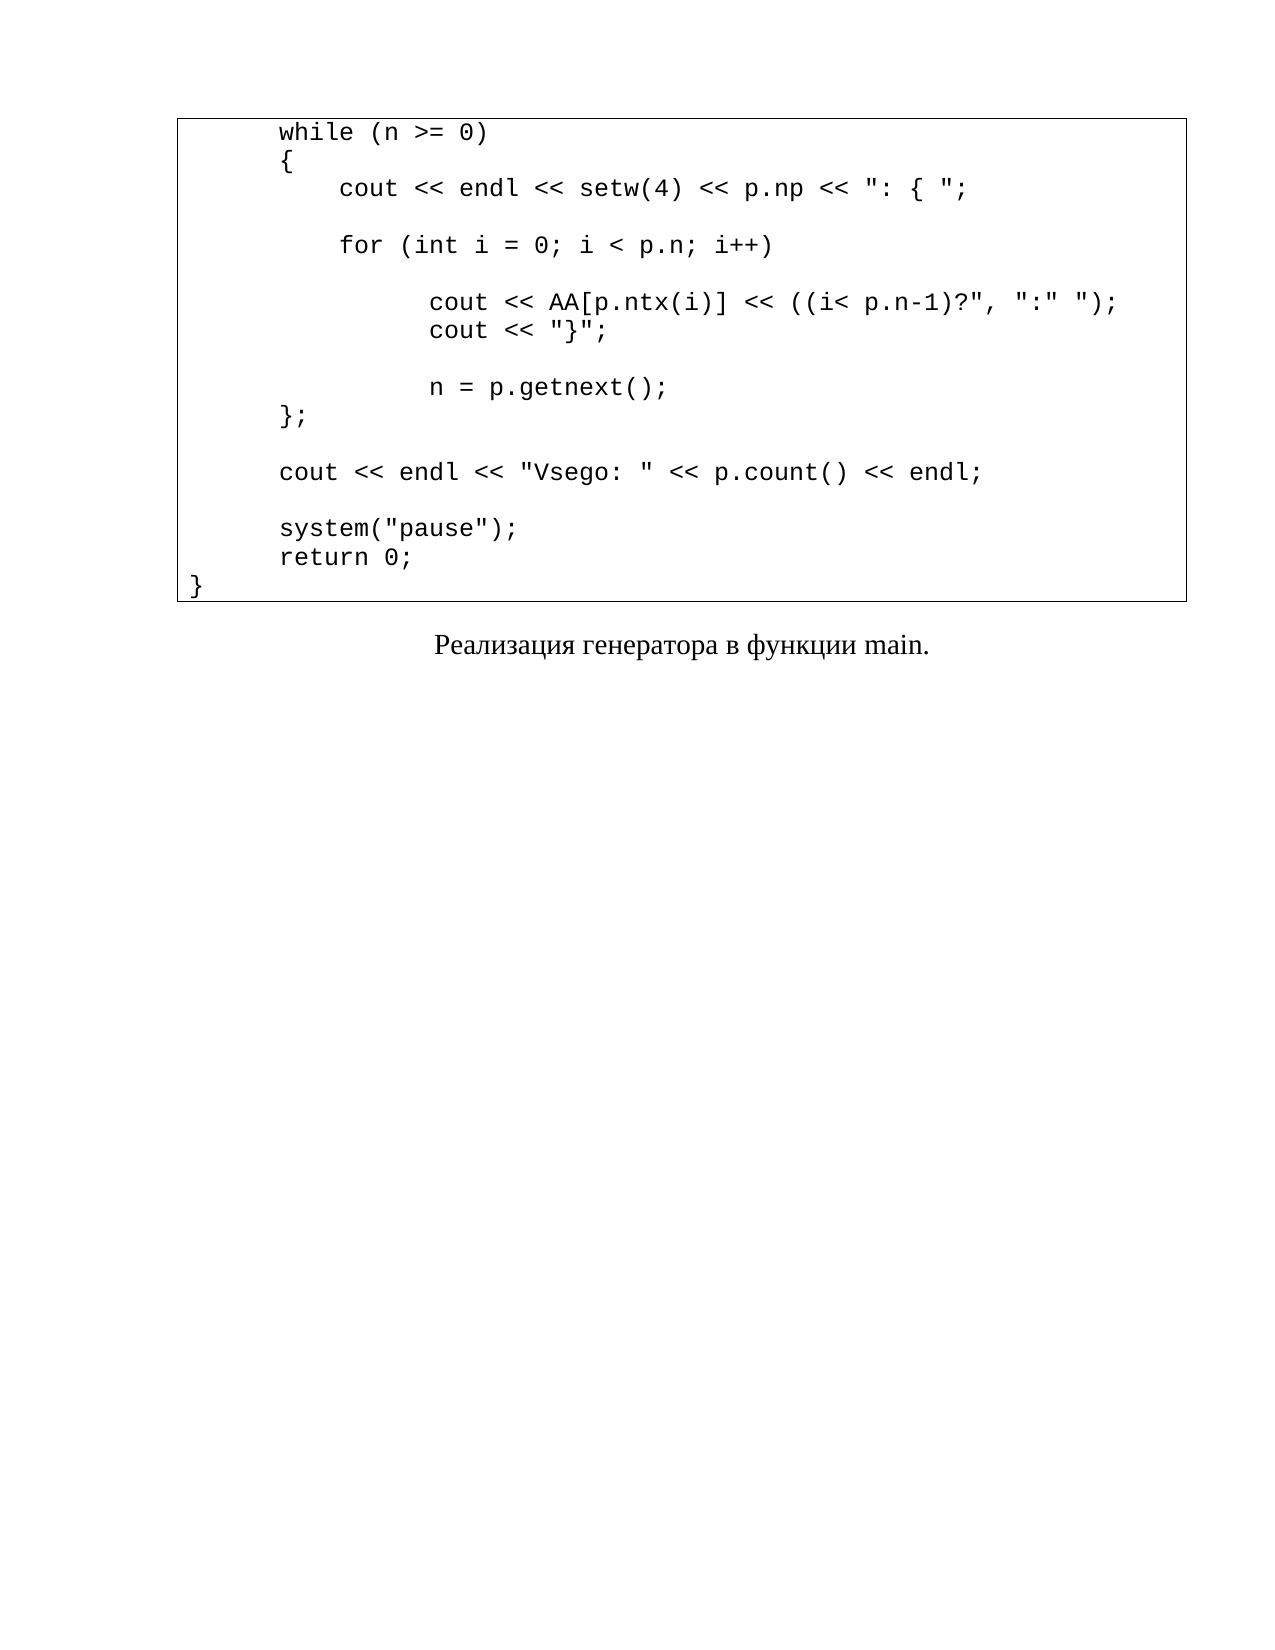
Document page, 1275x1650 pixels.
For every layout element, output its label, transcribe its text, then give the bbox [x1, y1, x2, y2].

text Реализация генератора в функции main. [177, 627, 1186, 660]
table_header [178, 119, 1186, 601]
